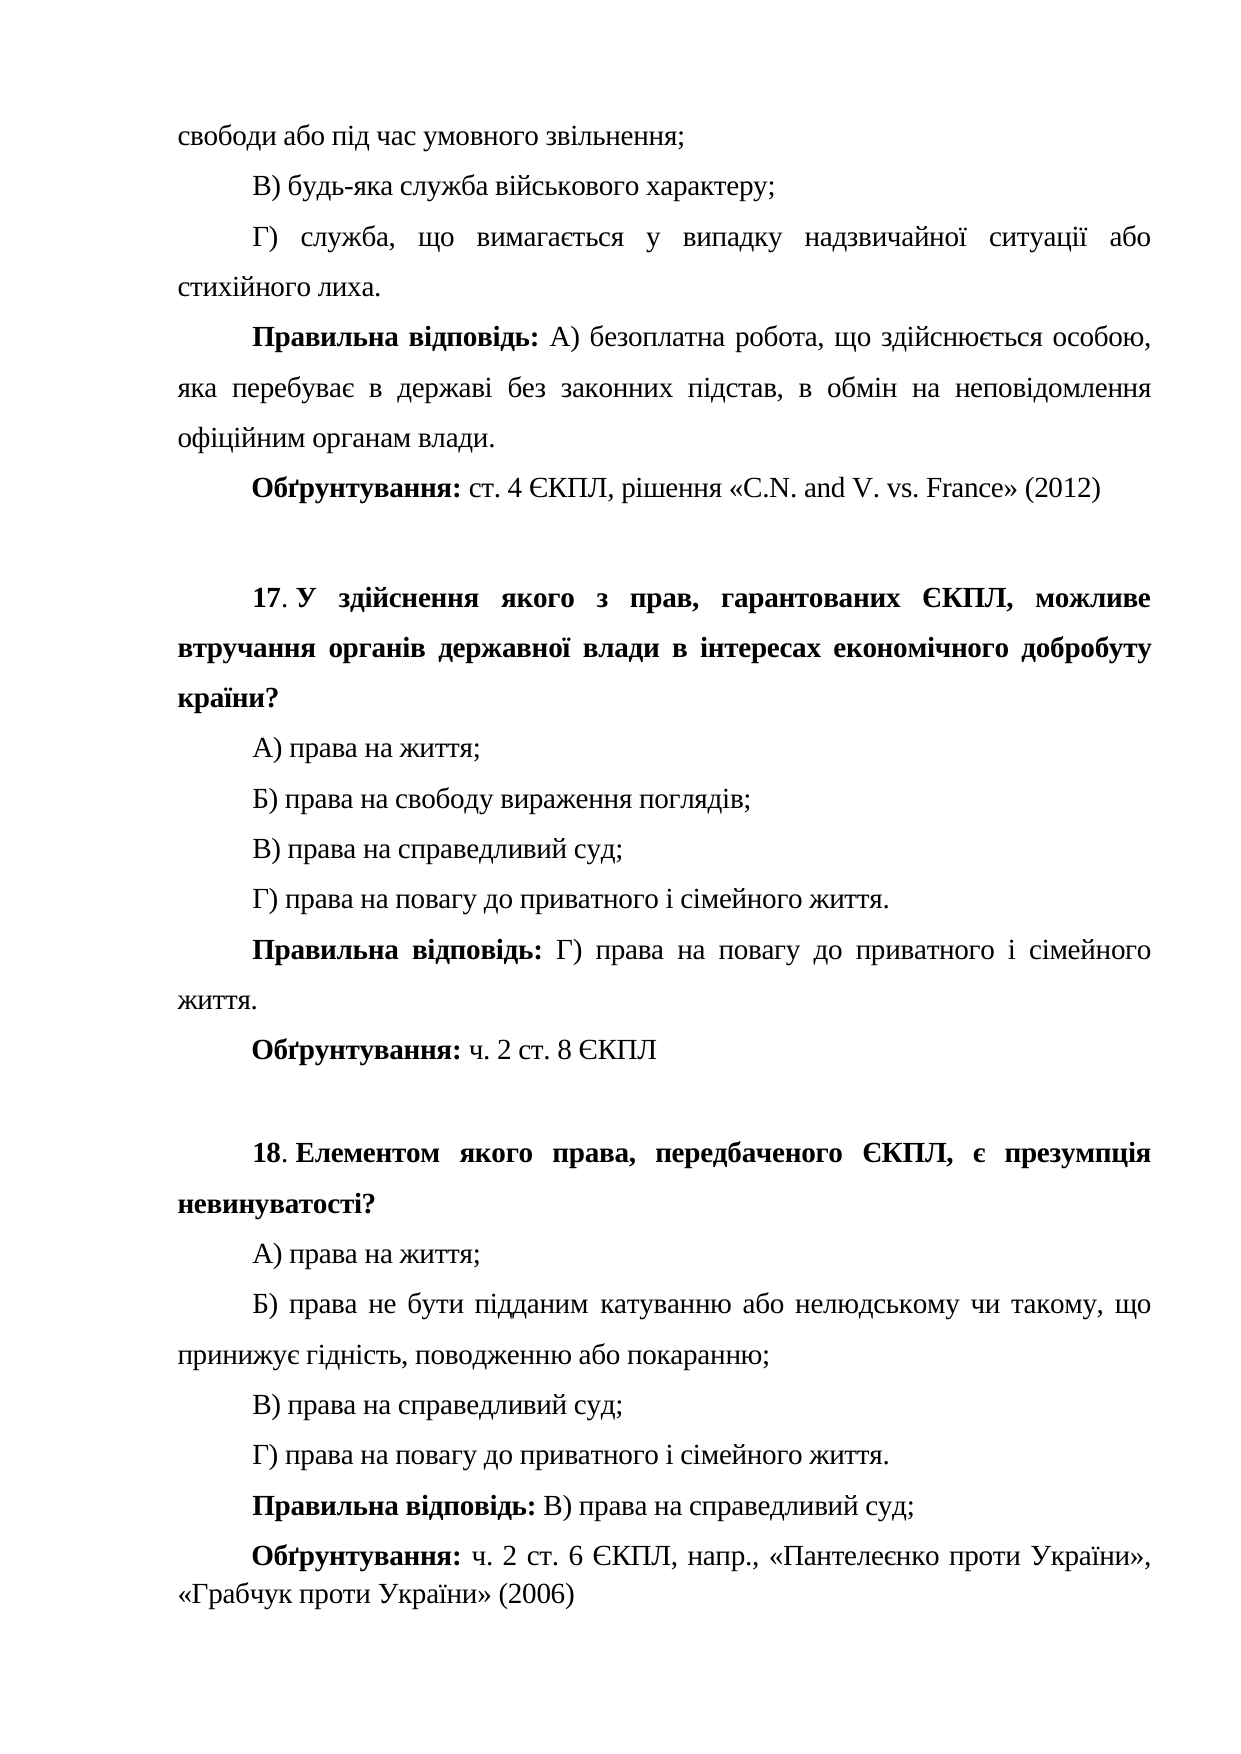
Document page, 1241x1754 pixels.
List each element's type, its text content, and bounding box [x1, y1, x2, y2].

text Г) права на повагу до приватного і сімейного життя. [177, 882, 1152, 915]
text Обґрунтування: ч. 2 ст. 6 ЄКПЛ, напр., «Пантелеєнко проти України», «Грабчук проти України» (2006) [177, 1538, 1152, 1610]
text 17. У здійснення якого з прав, гарантованих ЄКПЛ, можливе втручання органів державної влади в інтересах економічного добробуту країни? [177, 580, 1152, 714]
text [177, 118, 1152, 152]
text Г) служба, що вимагається у випадку надзвичайної ситуації або стихійного лиха. [177, 219, 1152, 303]
text А) права на життя; [177, 731, 1152, 764]
text Г) права на повагу до приватного і сімейного життя. [177, 1437, 1152, 1471]
text В) права на справедливий суд; [177, 831, 1152, 865]
text В) права на справедливий суд; [177, 1387, 1152, 1421]
text 18. Елементом якого права, передбаченого ЄКПЛ, є презумпція невинуватості? [177, 1136, 1152, 1219]
text Б) права на свободу вираження поглядів; [177, 781, 1152, 814]
text Правильна відповідь: Г) права на повагу до приватного і сімейного життя. [177, 932, 1152, 1016]
text Правильна відповідь: В) права на справедливий суд; [177, 1488, 1152, 1521]
text Обґрунтування: ст. 4 ЄКПЛ, рішення «С.N. and V. vs. France» (2012) [251, 470, 1152, 504]
text В) будь-яка служба військового характеру; [177, 168, 1152, 202]
text Б) права не бути підданим катуванню або нелюдському чи такому, що принижує гідність, поводженню або покаранню; [177, 1287, 1152, 1370]
text Обґрунтування: ч. 2 ст. 8 ЄКПЛ [251, 1032, 1152, 1066]
text Правильна відповідь: А) безоплатна робота, що здійснюється особою, яка перебуває в державі без законних підстав, в обмін на неповідомлення офіційним органам влади. [177, 319, 1152, 453]
text А) права на життя; [177, 1236, 1152, 1270]
